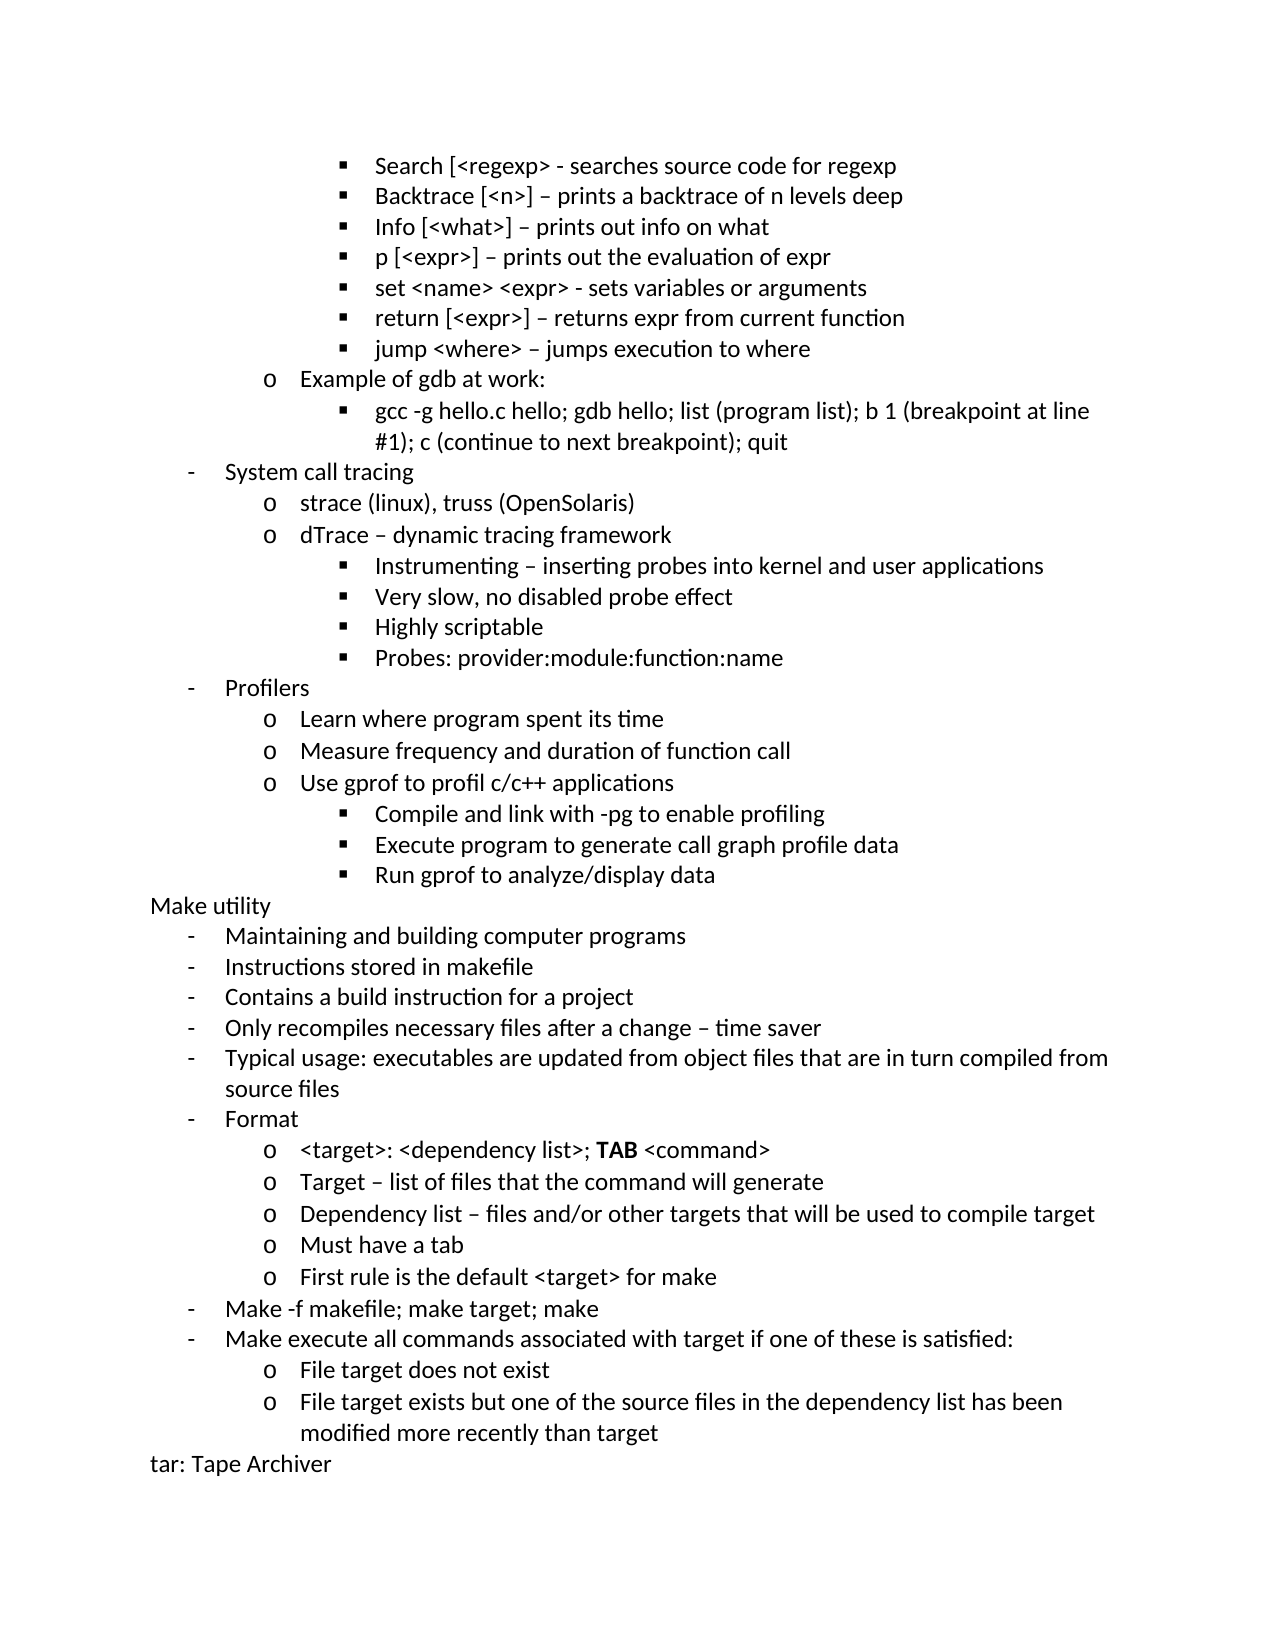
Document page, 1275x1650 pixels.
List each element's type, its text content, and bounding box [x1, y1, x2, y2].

list Make execute all commands associated with target if one of these is satisfied: [187, 1323, 1125, 1354]
text tar: Tape Archiver [150, 1448, 1125, 1479]
list Backtrace [<n>] – prints a backtrace of n levels deep [337, 181, 1125, 211]
list jump <where> – jumps execution to where [337, 333, 1125, 364]
list Use gprof to profil c/c++ applications [262, 767, 1125, 798]
list Very slow, no disabled probe effect [337, 581, 1125, 612]
list Must have a tab [262, 1229, 1125, 1261]
list Format [187, 1104, 1125, 1134]
list Run gprof to analyze/display data [337, 859, 1125, 890]
list Execute program to generate call graph profile data [337, 829, 1125, 859]
list Typical usage: executables are updated from object files that are in turn compiled from source files [187, 1043, 1125, 1104]
list gcc -g hello.c hello; gdb hello; list (program list); b 1 (breakpoint at line #1); c (continue to next breakpoint); quit [337, 395, 1125, 456]
list Measure frequency and duration of function call [262, 735, 1125, 767]
list Highly scriptable [337, 612, 1125, 642]
list Contains a build instruction for a project [187, 982, 1125, 1012]
list File target does not exist [262, 1354, 1125, 1386]
list Compile and link with -pg to enable profiling [337, 798, 1125, 829]
list Search [<regexp> - searches source code for regexp [337, 150, 1125, 181]
list <target>: <dependency list>; TAB <command> [262, 1134, 1125, 1166]
list Make -f makefile; make target; make [187, 1293, 1125, 1323]
list Example of gdb at work: [262, 364, 1125, 395]
list First rule is the default <target> for make [262, 1261, 1125, 1293]
list Only recompiles necessary files after a change – time saver [187, 1012, 1125, 1043]
list set <name> <expr> - sets variables or arguments [337, 272, 1125, 303]
list Maintaining and building computer programs [187, 921, 1125, 951]
list Probes: provider:module:function:name [337, 642, 1125, 673]
list Target – list of files that the command will generate [262, 1166, 1125, 1198]
list File target exists but one of the source files in the dependency list has been modified more recently than target [262, 1386, 1125, 1448]
list Info [<what>] – prints out info on what [337, 211, 1125, 242]
list Learn where program spent its time [262, 703, 1125, 735]
list Dependency list – files and/or other targets that will be used to compile target [262, 1198, 1125, 1229]
list strace (linux), truss (OpenSolaris) [262, 487, 1125, 519]
list System call tracing [187, 456, 1125, 487]
list Instructions stored in makefile [187, 951, 1125, 982]
list Instrumenting – inserting probes into kernel and user applications [337, 551, 1125, 581]
list Profilers [187, 673, 1125, 703]
list return [<expr>] – returns expr from current function [337, 303, 1125, 333]
list p [<expr>] – prints out the evaluation of expr [337, 242, 1125, 272]
list dTrace – dynamic tracing framework [262, 519, 1125, 551]
text Make utility [150, 890, 1125, 921]
